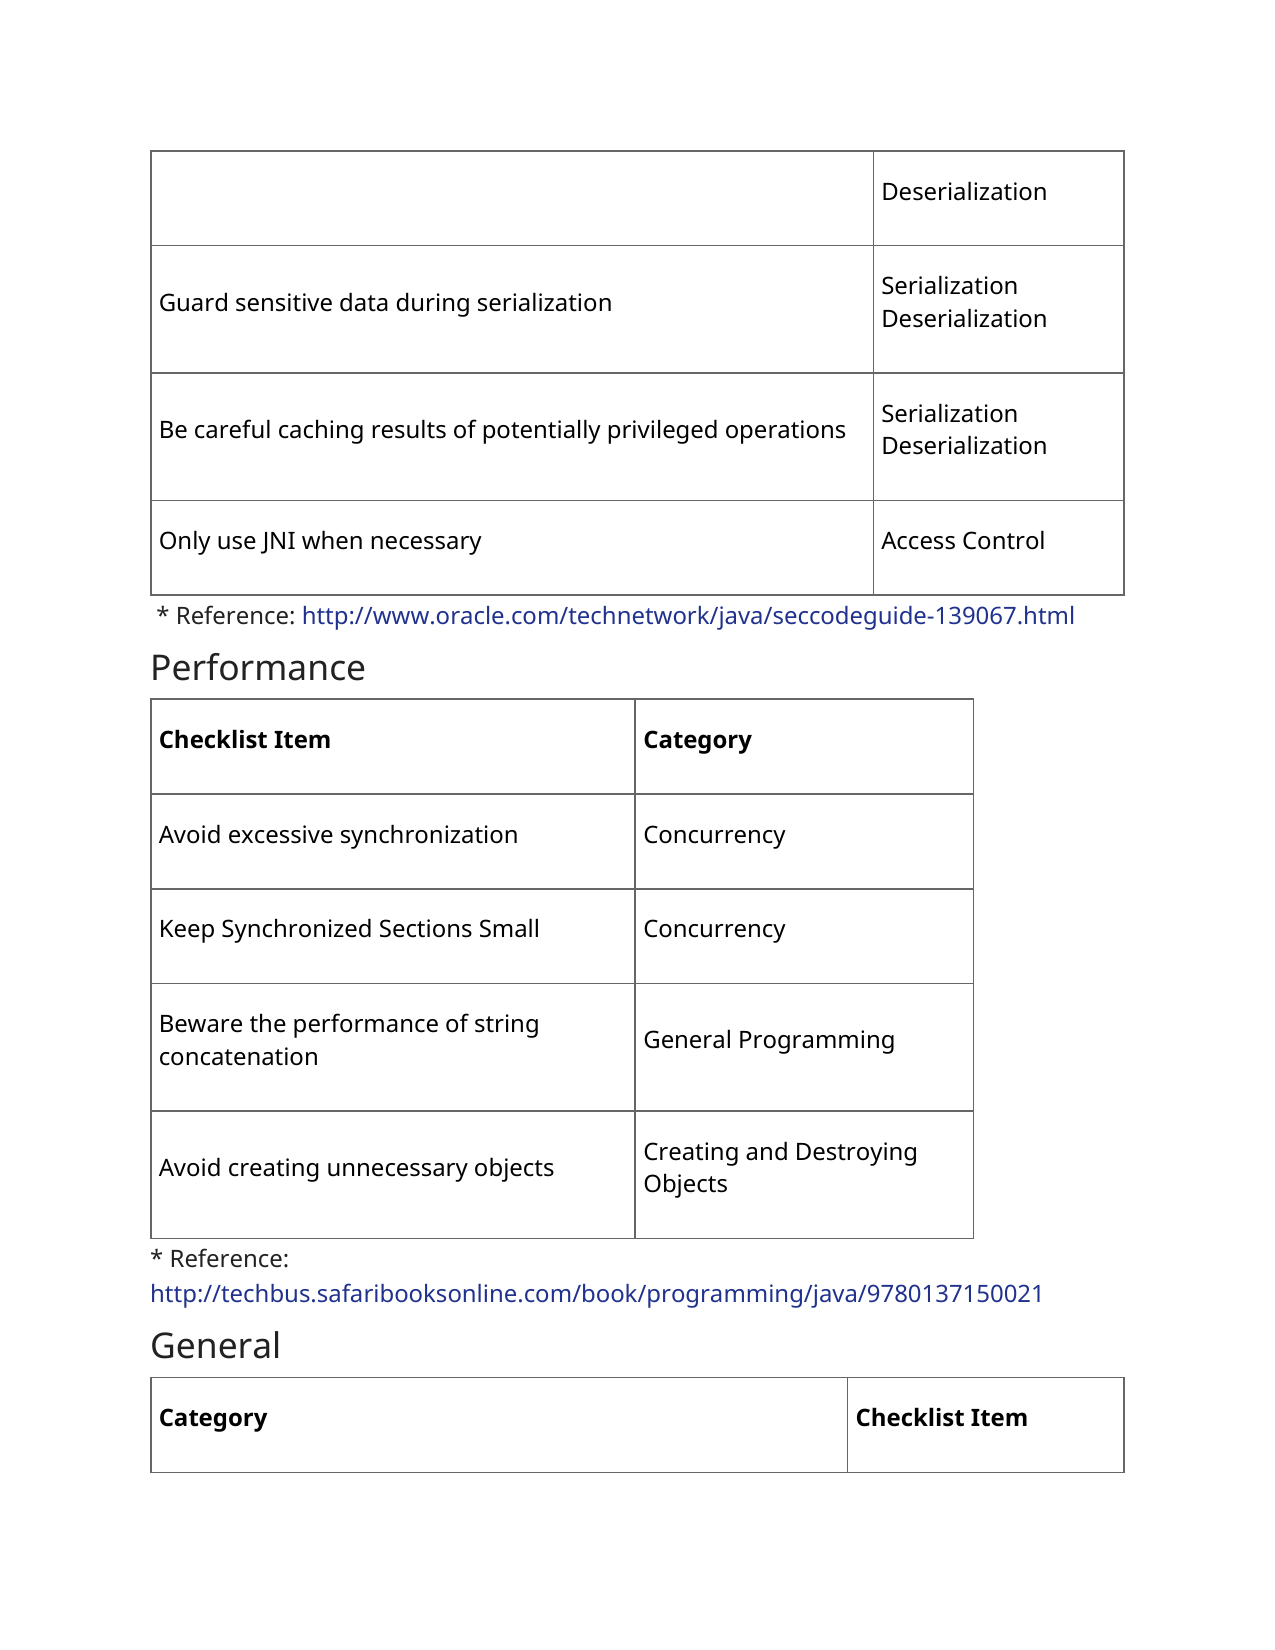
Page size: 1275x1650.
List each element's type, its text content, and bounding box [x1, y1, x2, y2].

table_cell Keep Synchronized Sections Small [152, 890, 634, 983]
table_cell Guard sensitive data during serialization [152, 246, 873, 372]
table_header Checklist Item [848, 1378, 1123, 1471]
text General [150, 1309, 1125, 1369]
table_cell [874, 152, 1123, 245]
table_cell Concurrency [636, 795, 973, 888]
table_cell Be careful caching results of potentially privileged operations [152, 374, 873, 499]
table_cell General Programming [636, 984, 973, 1110]
table_cell Serialization Deserialization [874, 246, 1123, 372]
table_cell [152, 152, 873, 245]
table_cell Only use JNI when necessary [152, 501, 873, 594]
table_cell Beware the performance of string concatenation [152, 984, 634, 1110]
table_cell Access Control [874, 501, 1123, 594]
table_cell Concurrency [636, 890, 973, 983]
table_header Category [152, 1378, 847, 1471]
table_header Checklist Item [152, 700, 634, 793]
table_cell Avoid creating unnecessary objects [152, 1112, 634, 1237]
table_cell Avoid excessive synchronization [152, 795, 634, 888]
text Performance [150, 631, 1125, 691]
table_cell Serialization Deserialization [874, 374, 1123, 499]
table_header Category [636, 700, 973, 793]
table_cell Creating and Destroying Objects [636, 1112, 973, 1237]
text * Reference: http://www.oracle.com/technetwork/java/seccodeguide-139067.html [150, 596, 1125, 631]
text * Reference: http://techbus.safaribooksonline.com/book/programming/java/9780137150021 [150, 1239, 1125, 1309]
